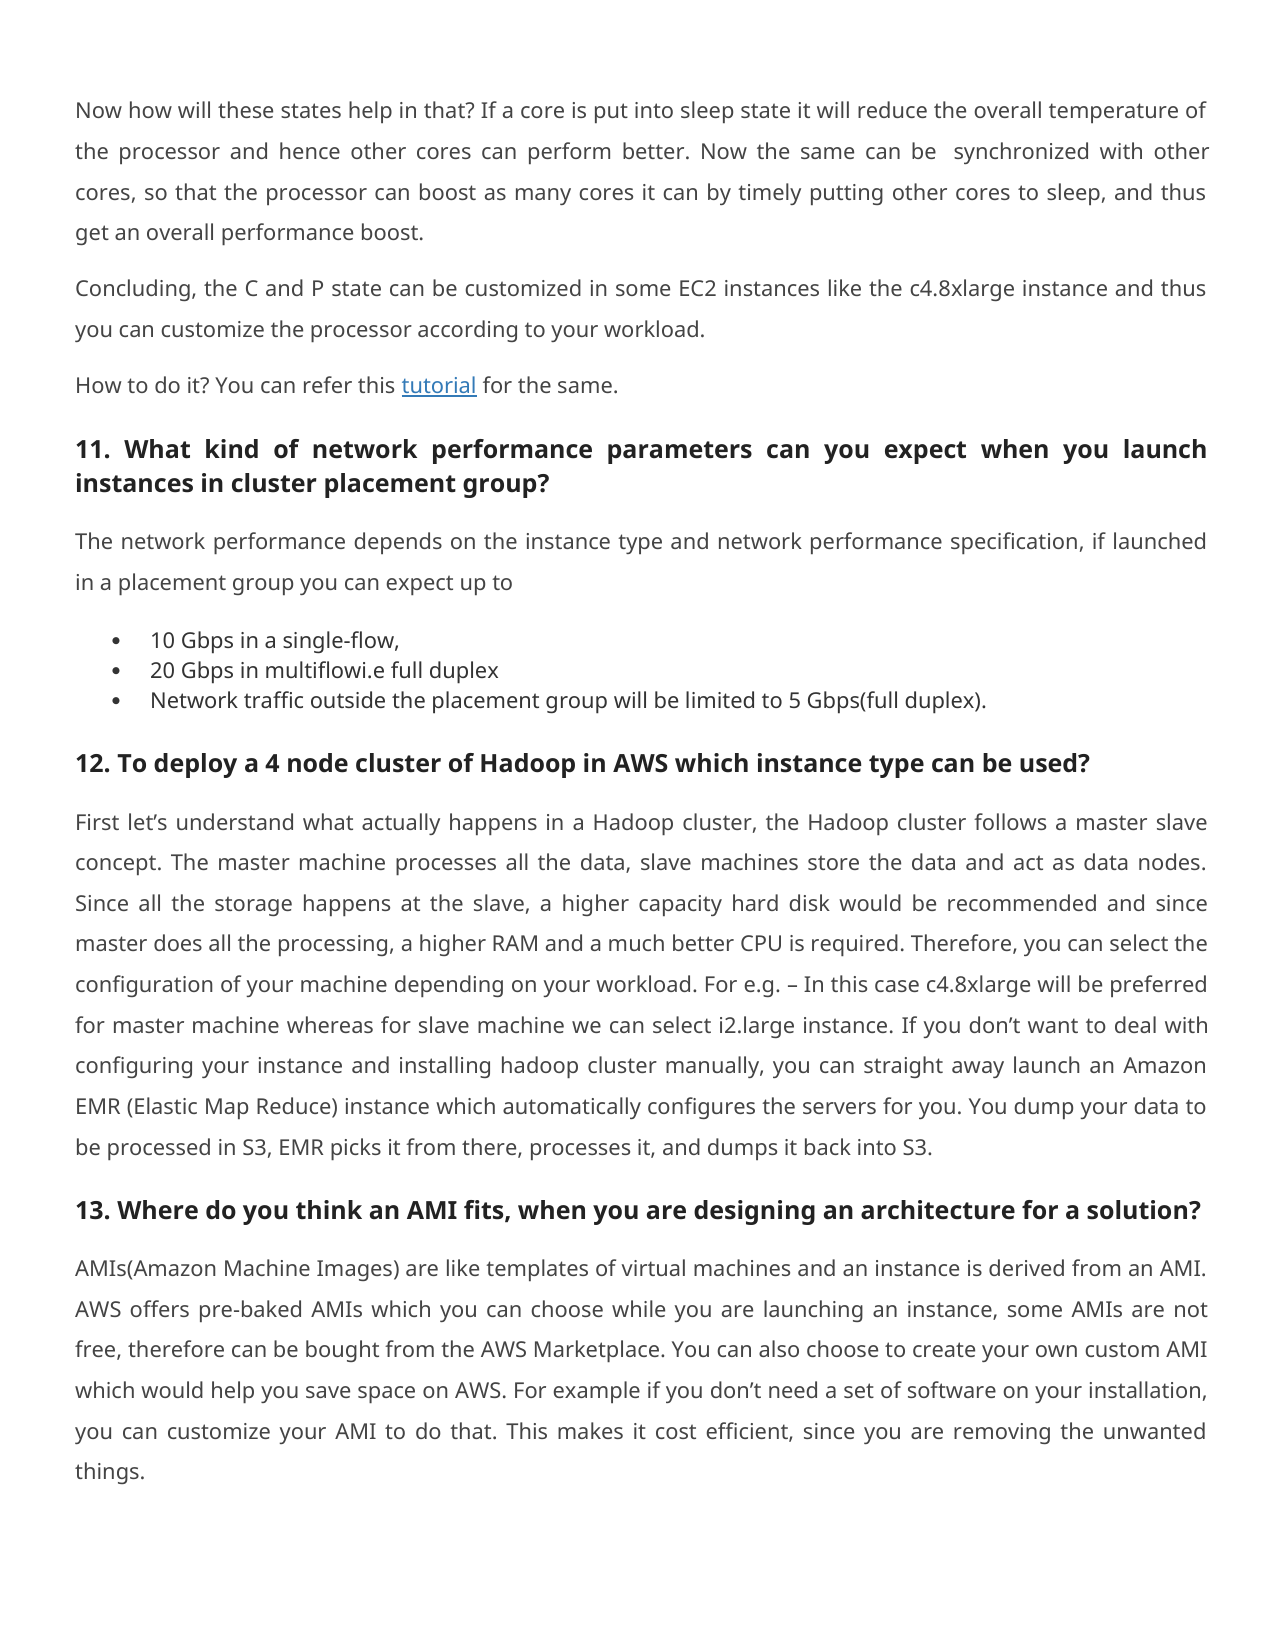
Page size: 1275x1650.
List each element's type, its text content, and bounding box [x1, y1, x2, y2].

list 20 Gbps in multiflowi.e full duplex [112, 655, 1209, 685]
list 10 Gbps in a single-flow, [112, 625, 1209, 655]
text 12. To deploy a 4 node cluster of Hadoop in AWS which instance type can be used? [75, 746, 1209, 780]
text AMIs(Amazon Machine Images) are like templates of virtual machines and an instance is derived from an AMI. AWS offers pre-baked AMIs which you can choose while you are launching an instance, some AMIs are not free, therefore can be bought from the AWS Marketplace. You can also choose to create your own custom AMI which would help you save space on AWS. For example if you don’t need a set of software on your installation, you can customize your AMI to do that. This makes it cost efficient, since you are removing the unwanted things. [75, 1242, 1209, 1486]
text How to do it? You can refer this tutorial for the same. [75, 359, 1209, 400]
text The network performance depends on the instance type and network performance specification, if launched in a placement group you can expect up to [75, 515, 1209, 596]
text First let’s understand what actually happens in a Hadoop cluster, the Hadoop cluster follows a master slave concept. The master machine processes all the data, slave machines store the data and act as data nodes. Since all the storage happens at the slave, a higher capacity hard disk would be recommended and since master does all the processing, a higher RAM and a much better CPU is required. Therefore, you can select the configuration of your machine depending on your workload. For e.g. – In this case c4.8xlarge will be preferred for master machine whereas for slave machine we can select i2.large instance. If you don’t want to deal with configuring your instance and installing hadoop cluster manually, you can straight away launch an Amazon EMR (Elastic Map Reduce) instance which automatically configures the servers for you. You dump your data to be processed in S3, EMR picks it from there, processes it, and dumps it back into S3. [75, 796, 1209, 1161]
text Concluding, the C and P state can be customized in some EC2 instances like the c4.8xlarge instance and thus you can customize the processor according to your workload. [75, 262, 1209, 344]
text Now how will these states help in that? If a core is put into sleep state it will reduce the overall temperature of the processor and hence other cores can perform better. Now the same can be synchronized with other cores, so that the processor can boost as many cores it can by timely putting other cores to sleep, and thus get an overall performance boost. [75, 84, 1209, 247]
list Network traffic outside the placement group will be limited to 5 Gbps(full duplex). [112, 685, 1209, 715]
text 13. Where do you think an AMI fits, when you are designing an architecture for a solution? [75, 1193, 1209, 1227]
text 11. What kind of network performance parameters can you expect when you launch instances in cluster placement group? [75, 431, 1209, 499]
